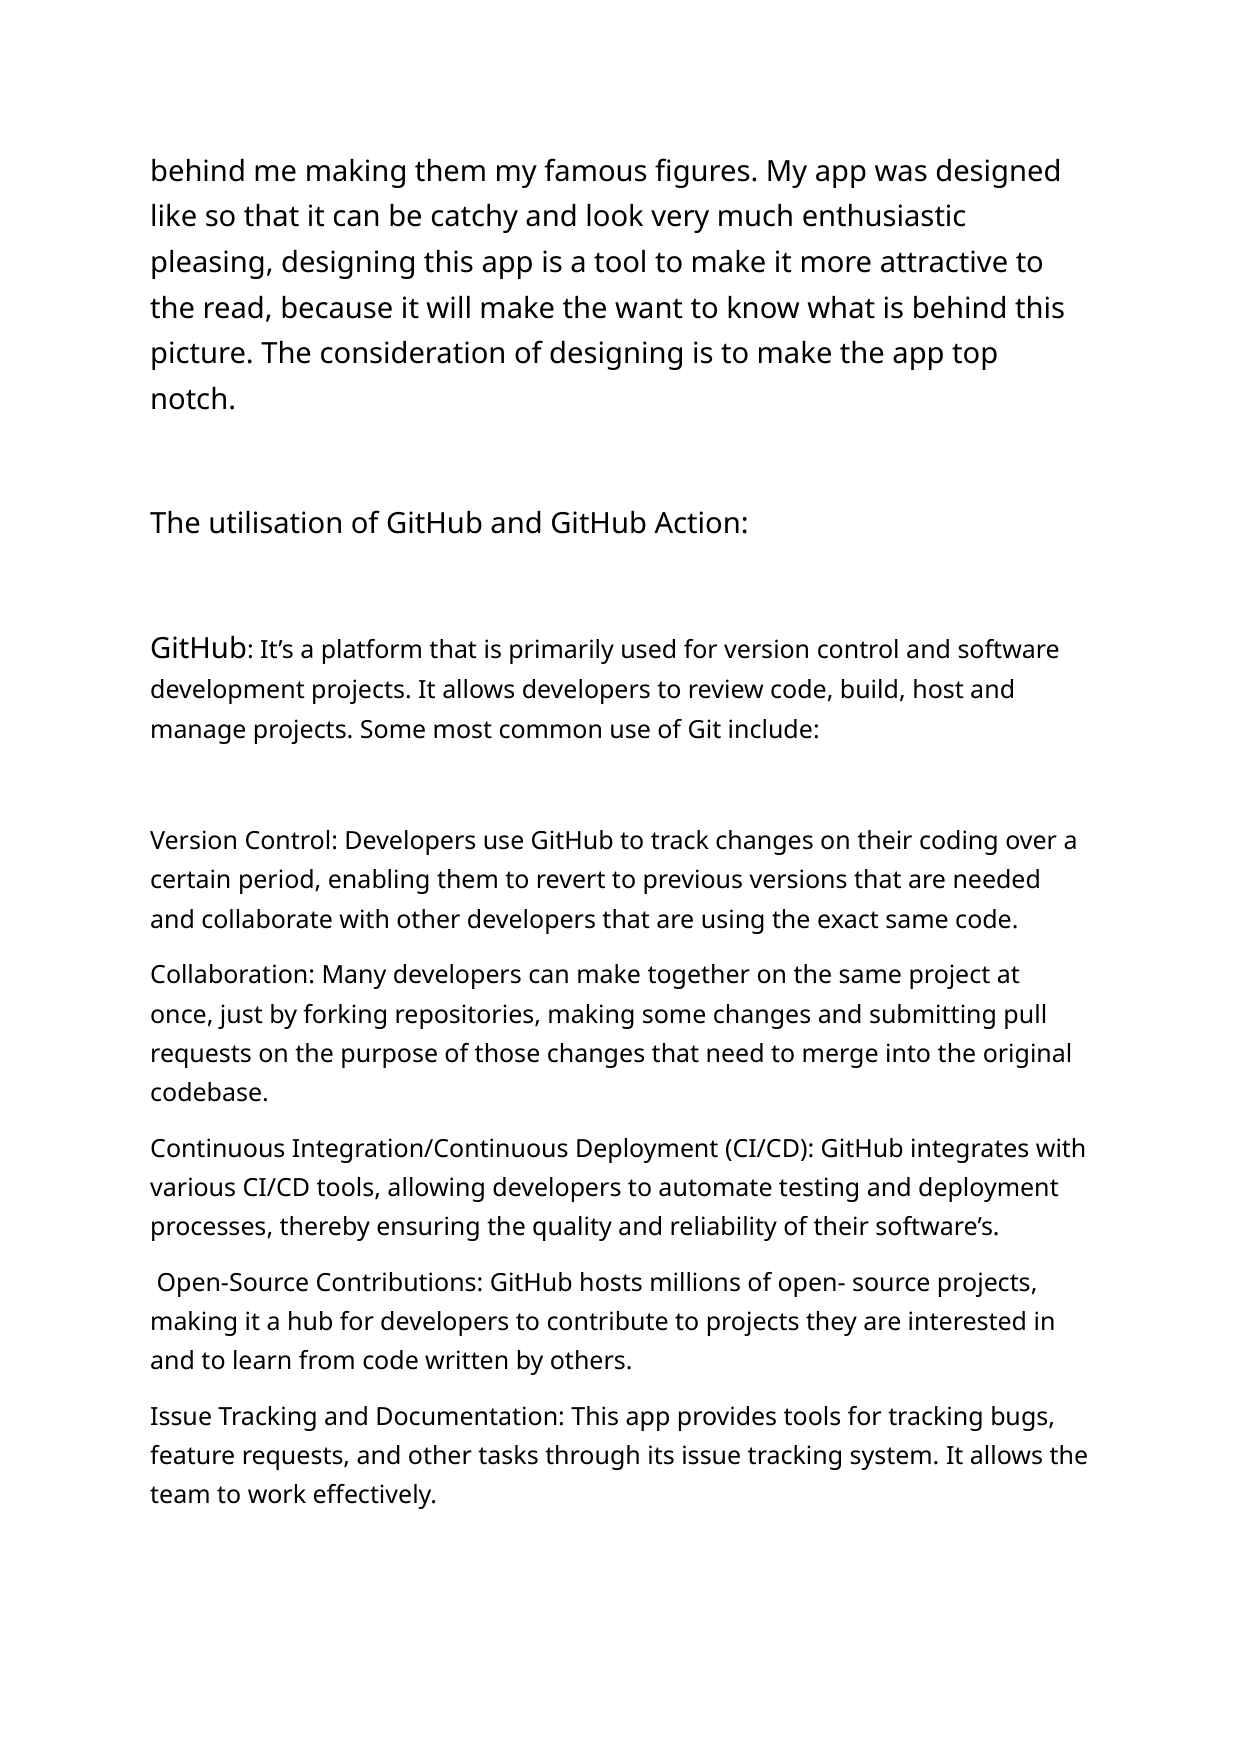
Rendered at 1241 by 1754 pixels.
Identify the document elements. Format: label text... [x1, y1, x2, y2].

text The utilisation of GitHub and GitHub Action: [150, 503, 1090, 542]
text GitHub: It’s a platform that is primarily used for version control and software development projects. It allows developers to review code, build, host and manage projects. Some most common use of Git include: [150, 627, 1090, 745]
text Collaboration: Many developers can make together on the same project at once, just by forking repositories, making some changes and submitting pull requests on the purpose of those changes that need to merge into the original codebase. [150, 957, 1090, 1109]
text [150, 150, 1090, 418]
text Continuous Integration/Continuous Deployment (CI/CD): GitHub integrates with various CI/CD tools, allowing developers to automate testing and deployment processes, thereby ensuring the quality and reliability of their software’s. [150, 1130, 1090, 1243]
text Open-Source Contributions: GitHub hosts millions of open- source projects, making it a hub for developers to contribute to projects they are interested in and to learn from code written by others. [150, 1264, 1090, 1377]
text Version Control: Developers use GitHub to track changes on their coding over a certain period, enabling them to revert to previous versions that are needed and collaborate with other developers that are using the exact same code. [150, 823, 1090, 935]
text Issue Tracking and Documentation: This app provides tools for tracking bugs, feature requests, and other tasks through its issue tracking system. It allows the team to work effectively. [150, 1399, 1090, 1511]
